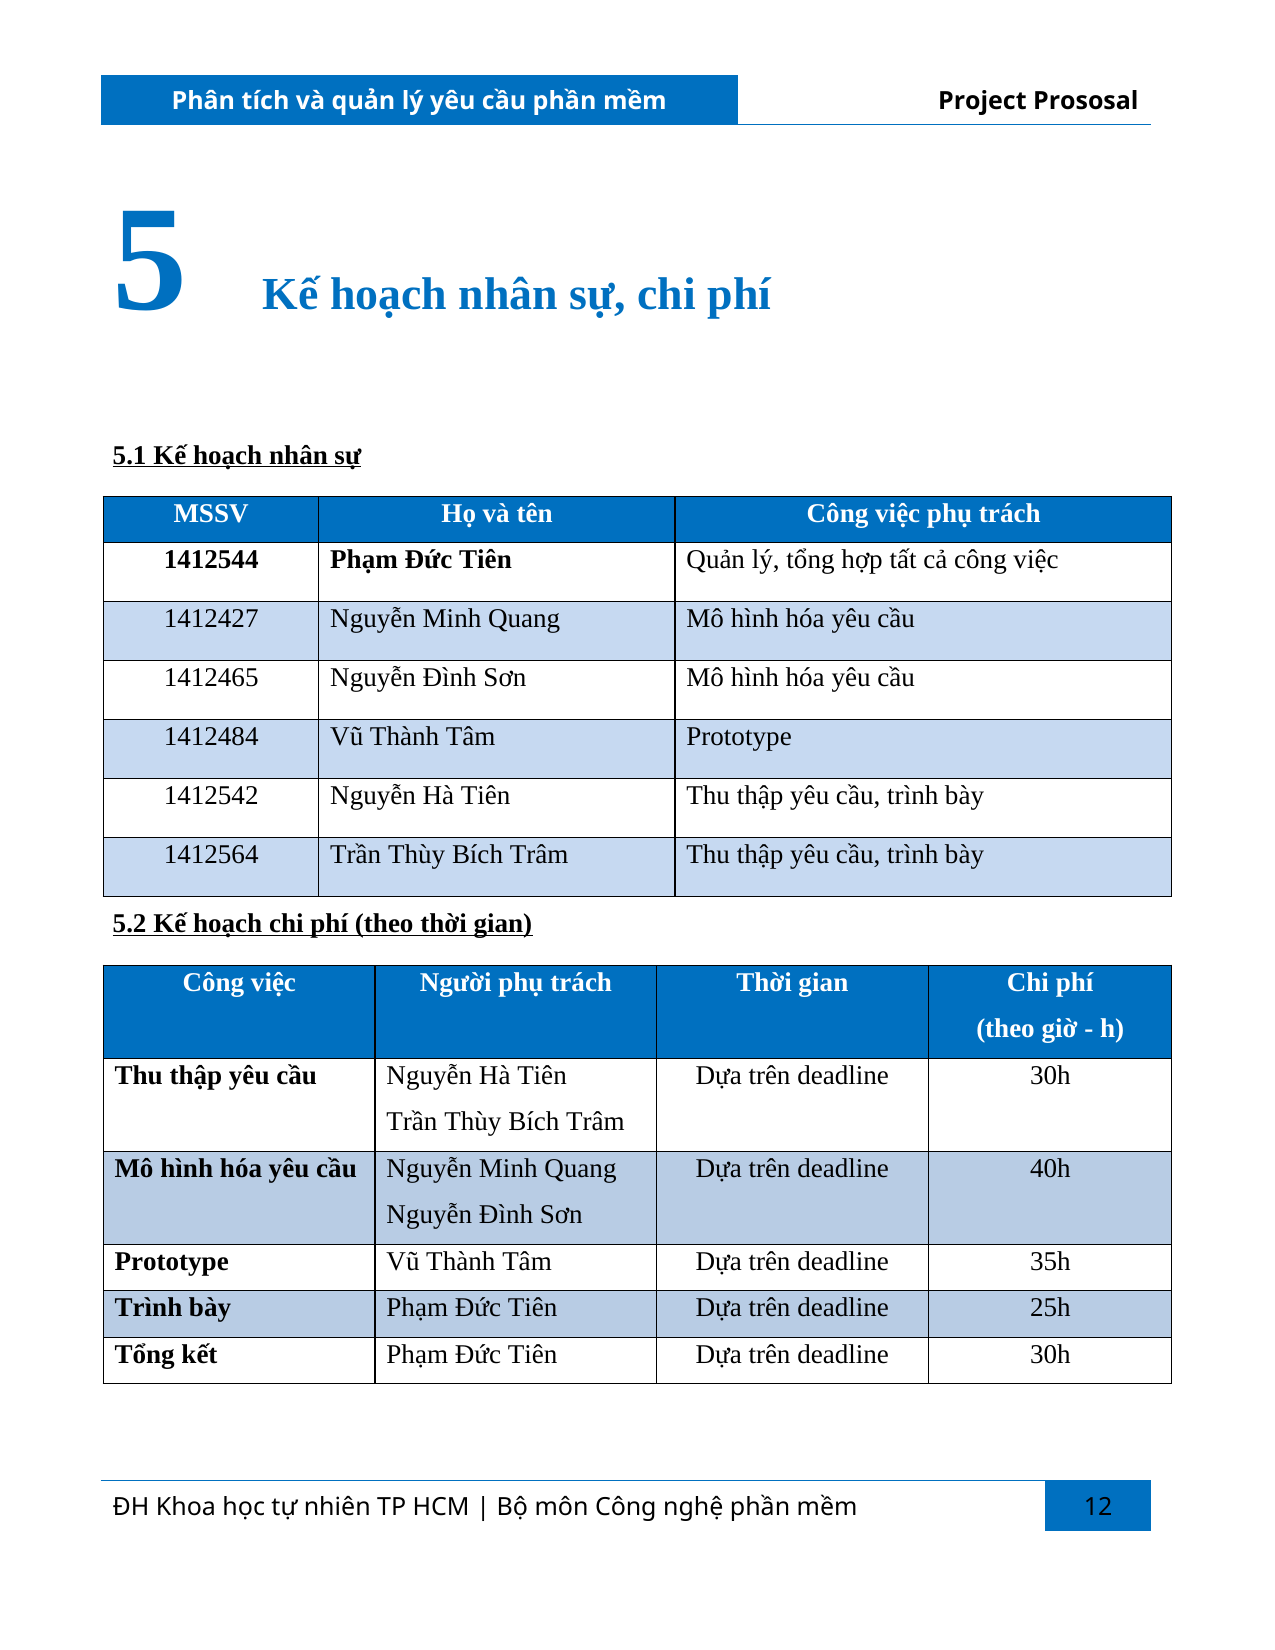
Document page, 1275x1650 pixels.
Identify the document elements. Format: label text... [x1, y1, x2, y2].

table_cell Vũ Thành Tâm [376, 1245, 656, 1290]
table_cell Thu thập yêu cầu, trình bày [676, 779, 1171, 837]
table_cell Prototype [104, 1245, 374, 1290]
table_cell Nguyễn Minh Quang Nguyễn Đình Sơn [376, 1152, 656, 1244]
table_cell Phạm Đức Tiên [376, 1338, 656, 1383]
table_cell 1412427 [104, 602, 318, 660]
table_cell Mô hình hóa yêu cầu [676, 602, 1171, 660]
table_header MSSV [104, 497, 318, 542]
table_header Người phụ trách [376, 966, 656, 1058]
text 5.2 Kế hoạch chi phí (theo thời gian) [112, 907, 1162, 939]
table_cell Phạm Đức Tiên [376, 1291, 656, 1337]
table_cell Thu thập yêu cầu, trình bày [676, 838, 1171, 896]
table_cell 40h [929, 1152, 1171, 1244]
table_cell 1412544 [104, 543, 318, 601]
table_cell Phạm Đức Tiên [319, 543, 674, 601]
table_cell Prototype [676, 720, 1171, 778]
table_cell Nguyễn Hà Tiên [319, 779, 674, 837]
table_cell Thu thập yêu cầu [104, 1059, 374, 1151]
table_header Công việc phụ trách [676, 497, 1171, 542]
table_cell Mô hình hóa yêu cầu [104, 1152, 374, 1244]
table_cell Dựa trên deadline [657, 1245, 928, 1290]
table_cell Tổng kết [104, 1338, 374, 1383]
table_header Công việc [104, 966, 374, 1058]
table_cell Quản lý, tổng hợp tất cả công việc [676, 543, 1171, 601]
table_header Chi phí (theo giờ - h) [929, 966, 1171, 1058]
table_cell Nguyễn Hà Tiên Trần Thùy Bích Trâm [376, 1059, 656, 1151]
table_cell 1412564 [104, 838, 318, 896]
table_cell Dựa trên deadline [657, 1059, 928, 1151]
table_cell Nguyễn Minh Quang [319, 602, 674, 660]
table_cell Dựa trên deadline [657, 1152, 928, 1244]
table_header Thời gian [657, 966, 928, 1058]
table_cell Dựa trên deadline [657, 1291, 928, 1337]
table_cell 1412465 [104, 661, 318, 719]
table_cell 30h [929, 1338, 1171, 1383]
table_cell Mô hình hóa yêu cầu [676, 661, 1171, 719]
table_cell Trình bày [104, 1291, 374, 1337]
table_cell Dựa trên deadline [657, 1338, 928, 1383]
table_cell 30h [929, 1059, 1171, 1151]
text 5.1 Kế hoạch nhân sự [112, 439, 1162, 470]
table_cell 1412484 [104, 720, 318, 778]
table_cell 35h [929, 1245, 1171, 1290]
subtitle Kế hoạch nhân sự, chi phí [112, 169, 1162, 342]
table_cell 1412542 [104, 779, 318, 837]
table_cell Nguyễn Đình Sơn [319, 661, 674, 719]
table_cell Trần Thùy Bích Trâm [319, 838, 674, 896]
table_cell 25h [929, 1291, 1171, 1337]
table_cell Vũ Thành Tâm [319, 720, 674, 778]
table_header Họ và tên [319, 497, 674, 542]
